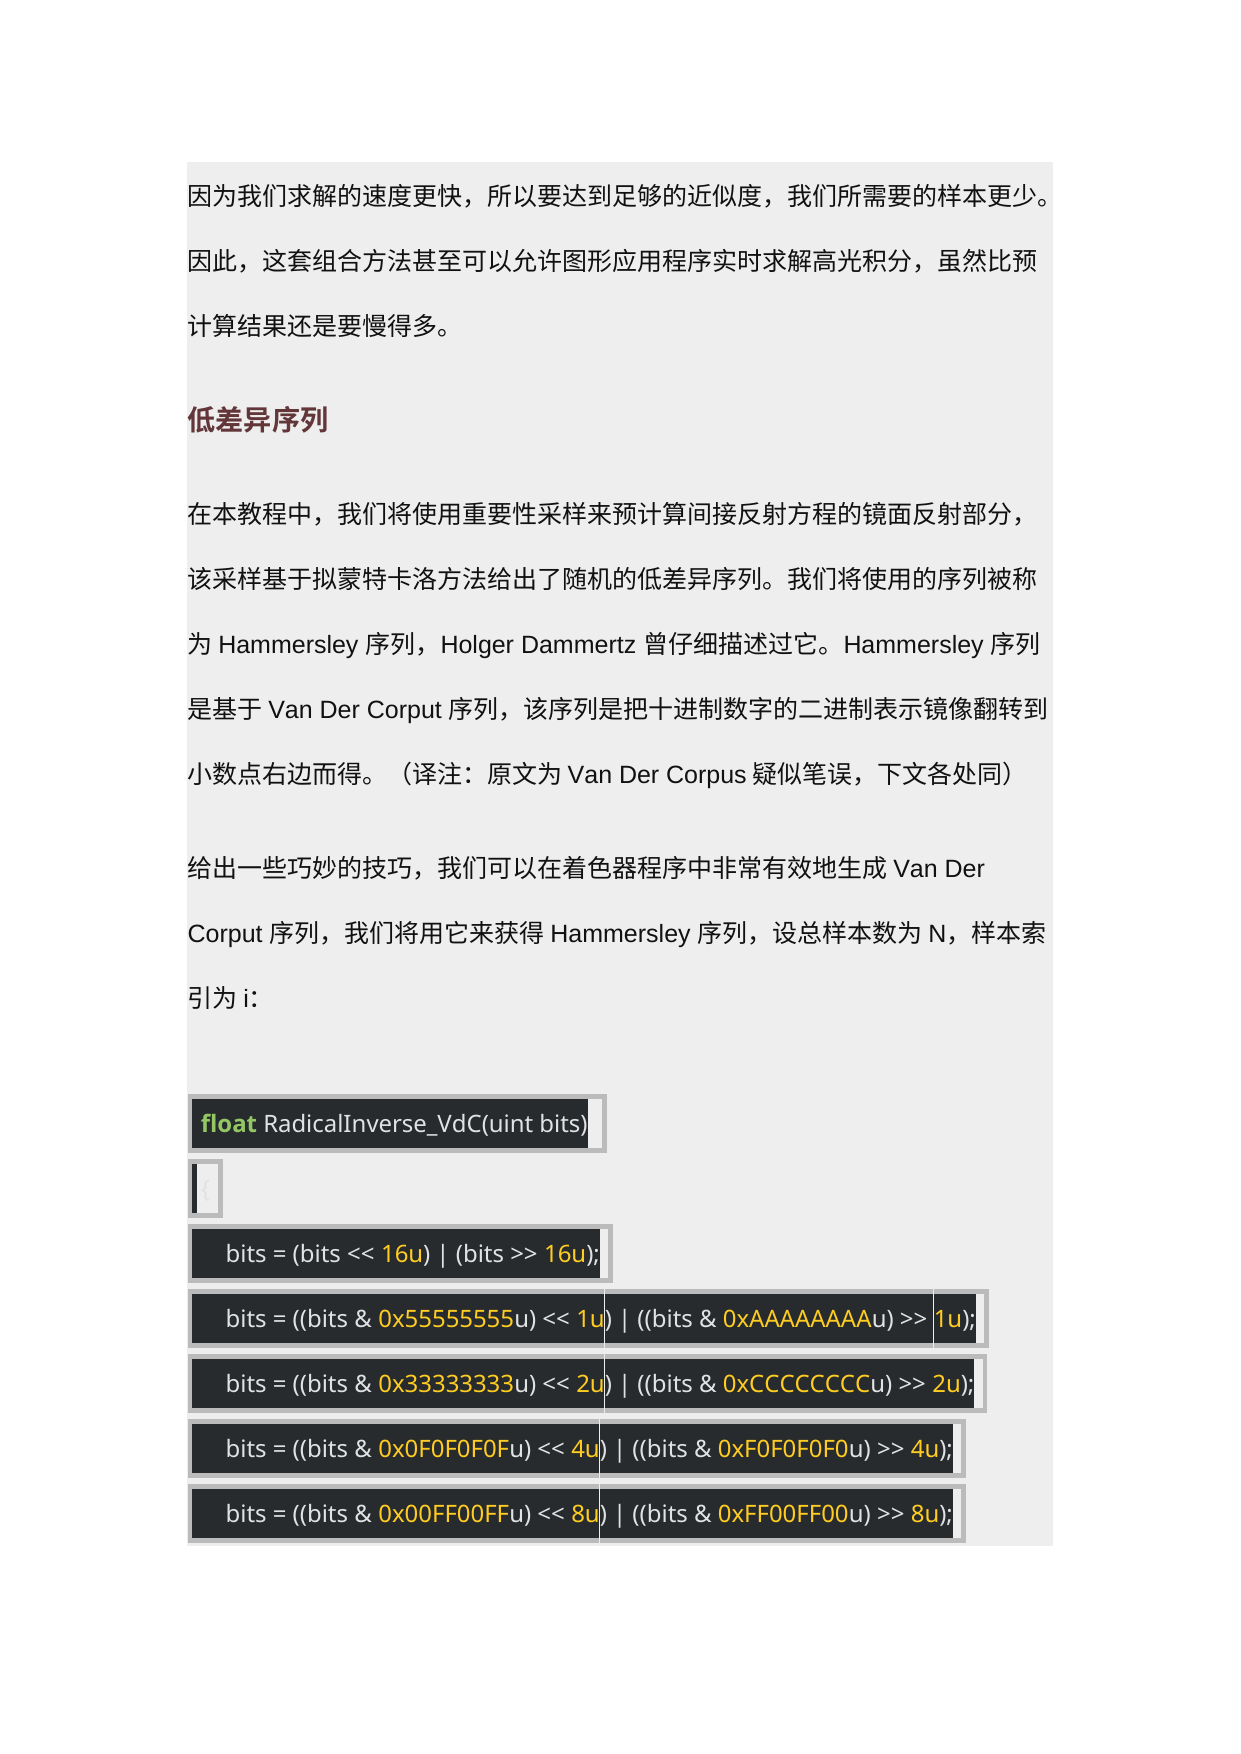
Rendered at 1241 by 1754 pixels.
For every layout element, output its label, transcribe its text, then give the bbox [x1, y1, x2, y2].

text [187, 162, 1053, 357]
text In this tutorial we'll pre-compute the specular portion of the indirect reflectance equation using importance sampling given a random low-discrepancy sequence based on the Quasi-Monte Carlo method. 在本教程中，我们将使用重要性采样来预计算间接反射方程的镜面反射部分，该采样基于拟蒙特卡洛方法给出了随机的低差异序列。The sequence we'll be using is known as the Hammersley Sequence as carefully described by Holger Dammertz. 我们将使用的序列被称为 Hammersley 序列，Holger Dammertz 曾仔细描述过它。The Hammersley sequence is based on the Van Der Corpus sequence which mirrors a decimal binary representation around its decimal point.Hammersley 序列是基于 Van Der Corput 序列，该序列是把十进制数字的二进制表示镜像翻转到小数点右边而得。（译注：原文为Van Der Corpus疑似笔误，下文各处同） [187, 480, 1053, 805]
text float RadicalInverse_VdC(uint bits) [187, 1091, 1053, 1156]
text bits = ((bits & 0x55555555u) << 1u) | ((bits & 0xAAAAAAAAu) >> 1u); [187, 1286, 1053, 1351]
text { [187, 1156, 1053, 1221]
text A low-discrepancy sequence低差异序列 [187, 386, 1053, 451]
text bits = (bits << 16u) | (bits >> 16u); [187, 1221, 1053, 1286]
text bits = ((bits & 0x0F0F0F0Fu) << 4u) | ((bits & 0xF0F0F0F0u) >> 4u); [187, 1416, 1053, 1481]
text Given some neat bit tricks we can quite efficiently generate the Van Der Corpus sequence in a shader program which we'll use to get a Hammersley sequence sample i over N total samples:给出一些巧妙的技巧，我们可以在着色器程序中非常有效地生成 Van Der Corput 序列，我们将用它来获得 Hammersley 序列，设总样本数为 N，样本索引为 i： [187, 834, 1053, 1029]
text bits = ((bits & 0x33333333u) << 2u) | ((bits & 0xCCCCCCCCu) >> 2u); [187, 1351, 1053, 1416]
text bits = ((bits & 0x00FF00FFu) << 8u) | ((bits & 0xFF00FF00u) >> 8u); [187, 1481, 1053, 1546]
